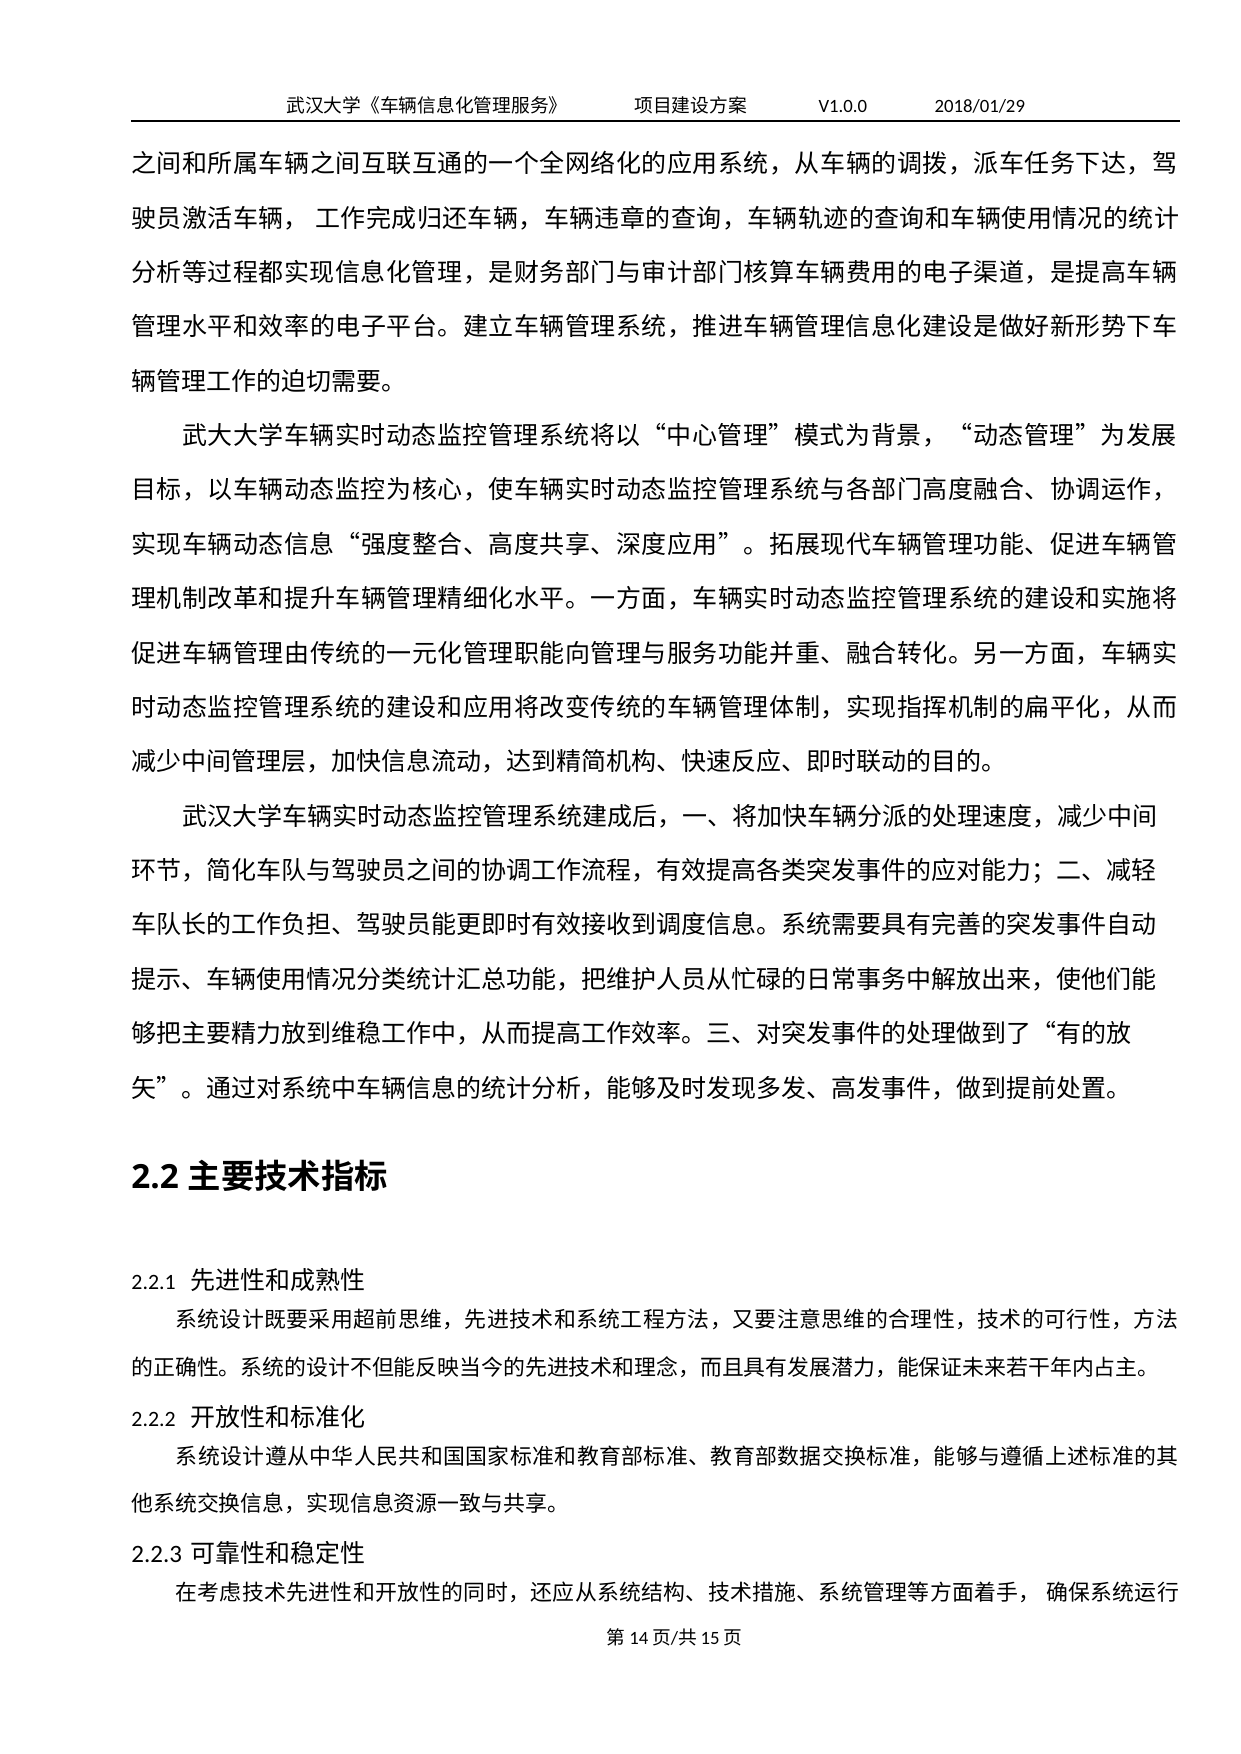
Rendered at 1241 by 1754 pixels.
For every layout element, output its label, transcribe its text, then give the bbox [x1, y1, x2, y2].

subtitle 2.2 主要技术指标 [131, 1149, 1180, 1198]
text 武汉大学车辆实时动态监控管理系统建成后，一、将加快车辆分派的处理速度，减少中间环节，简化车队与驾驶员之间的协调工作流程，有效提高各类突发事件的应对能力；二、减轻车队长的工作负担、驾驶员能更即时有效接收到调度信息。系统需要具有完善的突发事件自动提示、车辆使用情况分类统计汇总功能，把维护人员从忙碌的日常事务中解放出来，使他们能够把主要精力放到维稳工作中，从而提高工作效率。三、对突发事件的处理做到了“有的放矢”。通过对系统中车辆信息的统计分析，能够及时发现多发、高发事件，做到提前处置。 [131, 796, 1180, 1104]
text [131, 1575, 1180, 1607]
text 系统设计遵从中华人民共和国国家标准和教育部标准、教育部数据交换标准，能够与遵循上述标准的其他系统交换信息，实现信息资源一致与共享。 [117, 1439, 1180, 1518]
list 可靠性和稳定性 [131, 1534, 1180, 1570]
text 武大大学车辆实时动态监控管理系统将以“中心管理”模式为背景，“动态管理”为发展目标，以车辆动态监控为核心，使车辆实时动态监控管理系统与各部门高度融合、协调运作，实现车辆动态信息“强度整合、高度共享、深度应用”。拓展现代车辆管理功能、促进车辆管理机制改革和提升车辆管理精细化水平。一方面，车辆实时动态监控管理系统的建设和实施将促进车辆管理由传统的一元化管理职能向管理与服务功能并重、融合转化。另一方面，车辆实时动态监控管理系统的建设和应用将改变传统的车辆管理体制，实现指挥机制的扁平化，从而减少中间管理层，加快信息流动，达到精简机构、快速反应、即时联动的目的。 [131, 416, 1180, 778]
text 系统设计既要采用超前思维，先进技术和系统工程方法，又要注意思维的合理性，技术的可行性，方法的正确性。系统的设计不但能反映当今的先进技术和理念，而且具有发展潜力，能保证未来若干年内占主。 [102, 1302, 1180, 1381]
list 先进性和成熟性 [131, 1260, 1180, 1297]
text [131, 144, 1180, 397]
list 开放性和标准化 [131, 1397, 1180, 1433]
